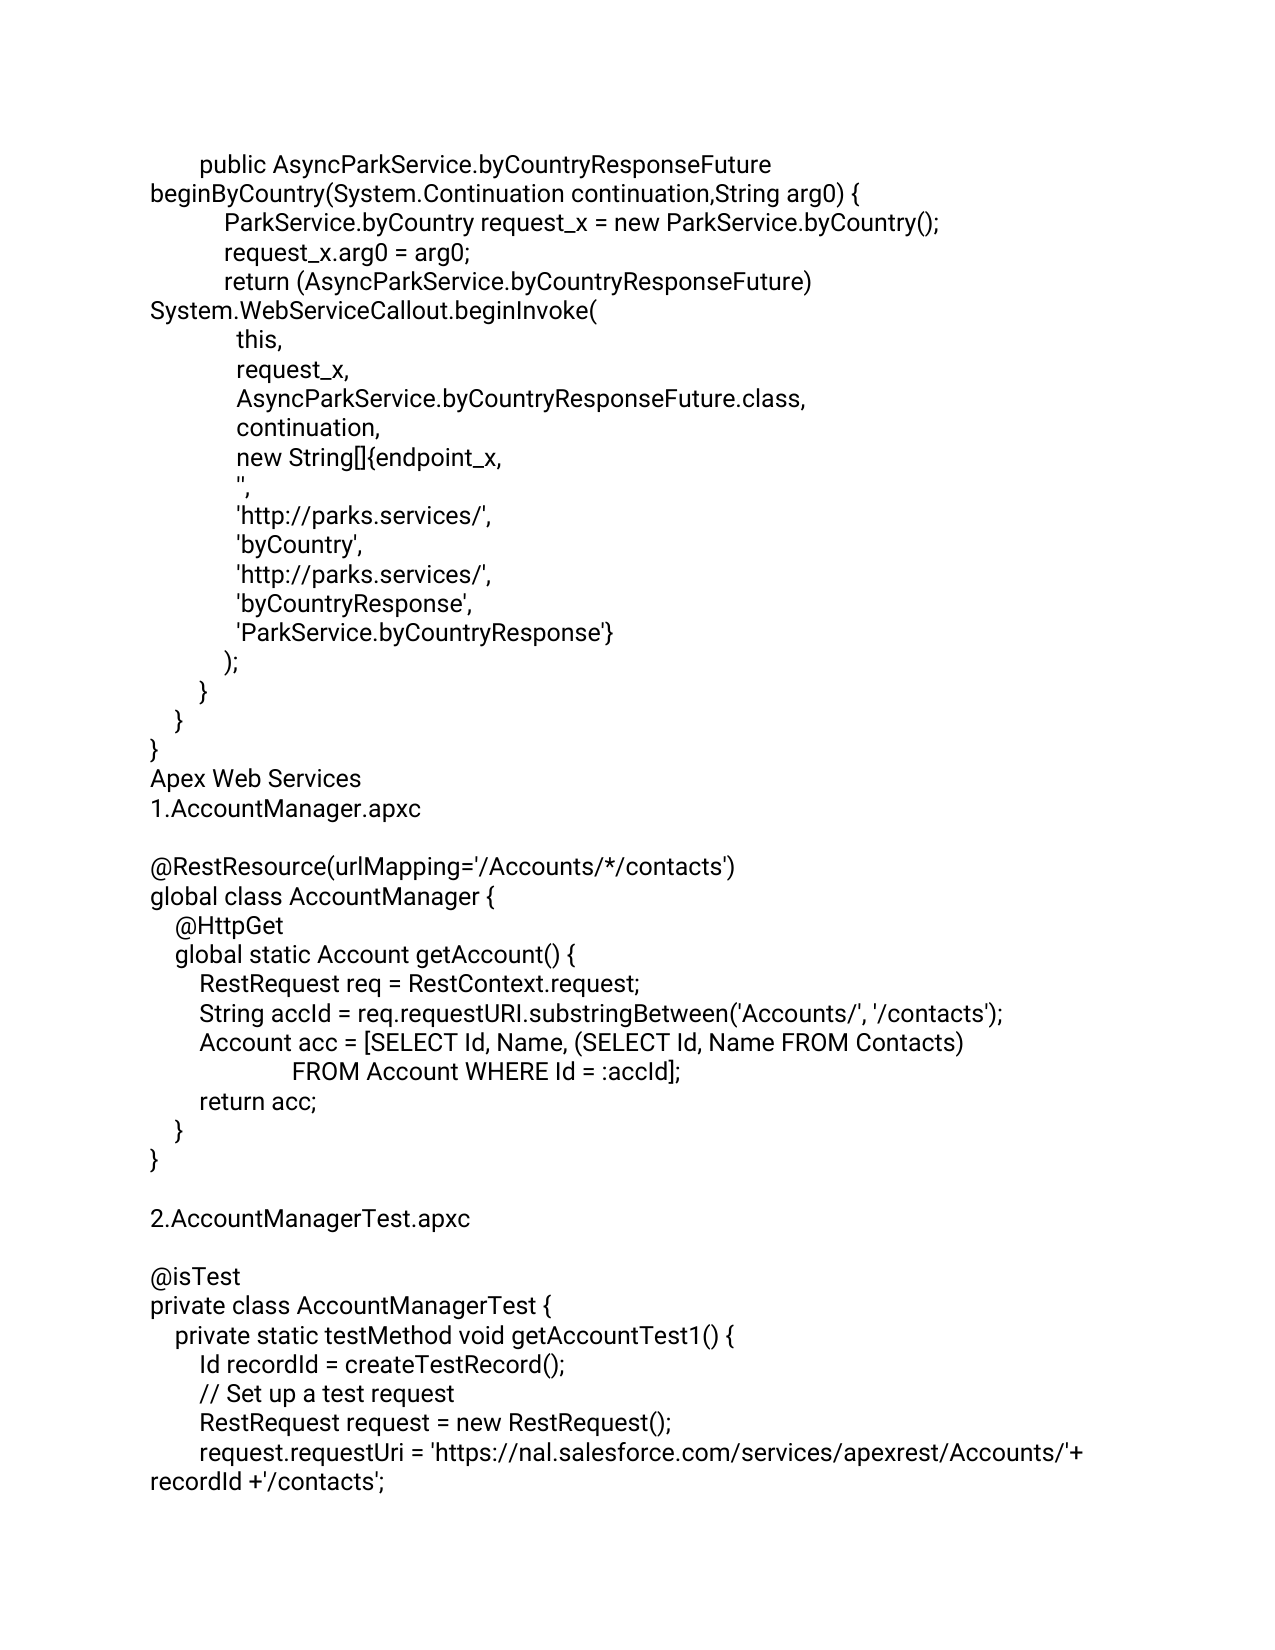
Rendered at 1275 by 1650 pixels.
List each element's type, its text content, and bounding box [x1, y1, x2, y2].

text '', [150, 472, 1125, 501]
text FROM Account WHERE Id = :accId]; [150, 1057, 1125, 1087]
text ParkService.byCountry request_x = new ParkService.byCountry(); [150, 208, 1125, 238]
text request_x.arg0 = arg0; [150, 238, 1125, 267]
text 'byCountry', [150, 531, 1125, 560]
text @isTest [150, 1262, 1125, 1292]
text return acc; [150, 1087, 1125, 1116]
text public AsyncParkService.byCountryResponseFuture beginByCountry(System.Continuation continuation,String arg0) { [150, 150, 1125, 208]
text } [150, 677, 1125, 706]
text ); [150, 648, 1125, 677]
text RestRequest request = new RestRequest(); [150, 1409, 1125, 1438]
text private static testMethod void getAccountTest1() { [150, 1321, 1125, 1350]
text this, [150, 326, 1125, 355]
text Apex Web Services [150, 765, 1125, 794]
text return (AsyncParkService.byCountryResponseFuture) System.WebServiceCallout.beginInvoke( [150, 267, 1125, 326]
text @HttpGet [150, 911, 1125, 940]
text 1.AccountManager.apxc [150, 794, 1125, 823]
text Account acc = [SELECT Id, Name, (SELECT Id, Name FROM Contacts) [150, 1028, 1125, 1057]
text 'http://parks.services/', [150, 560, 1125, 589]
text continuation, [150, 413, 1125, 443]
text @RestResource(urlMapping='/Accounts/*/contacts') [150, 852, 1125, 882]
text 2.AccountManagerTest.apxc [150, 1204, 1125, 1233]
text } [150, 1145, 1125, 1174]
text private class AccountManagerTest { [150, 1292, 1125, 1321]
text 'ParkService.byCountryResponse'} [150, 618, 1125, 648]
text 'byCountryResponse', [150, 589, 1125, 618]
text AsyncParkService.byCountryResponseFuture.class, [150, 384, 1125, 413]
text } [150, 706, 1125, 735]
text 'http://parks.services/', [150, 501, 1125, 531]
text global class AccountManager { [150, 882, 1125, 911]
text String accId = req.requestURI.substringBetween('Accounts/', '/contacts'); [150, 999, 1125, 1028]
text request_x, [150, 355, 1125, 384]
text // Set up a test request [150, 1379, 1125, 1409]
text } [150, 735, 1125, 765]
text request.requestUri = 'https://nal.salesforce.com/services/apexrest/Accounts/'+ recordId +'/contacts'; [150, 1438, 1125, 1496]
text } [150, 1116, 1125, 1145]
text new String[]{endpoint_x, [150, 443, 1125, 472]
text global static Account getAccount() { [150, 940, 1125, 969]
text RestRequest req = RestContext.request; [150, 969, 1125, 999]
text Id recordId = createTestRecord(); [150, 1350, 1125, 1379]
